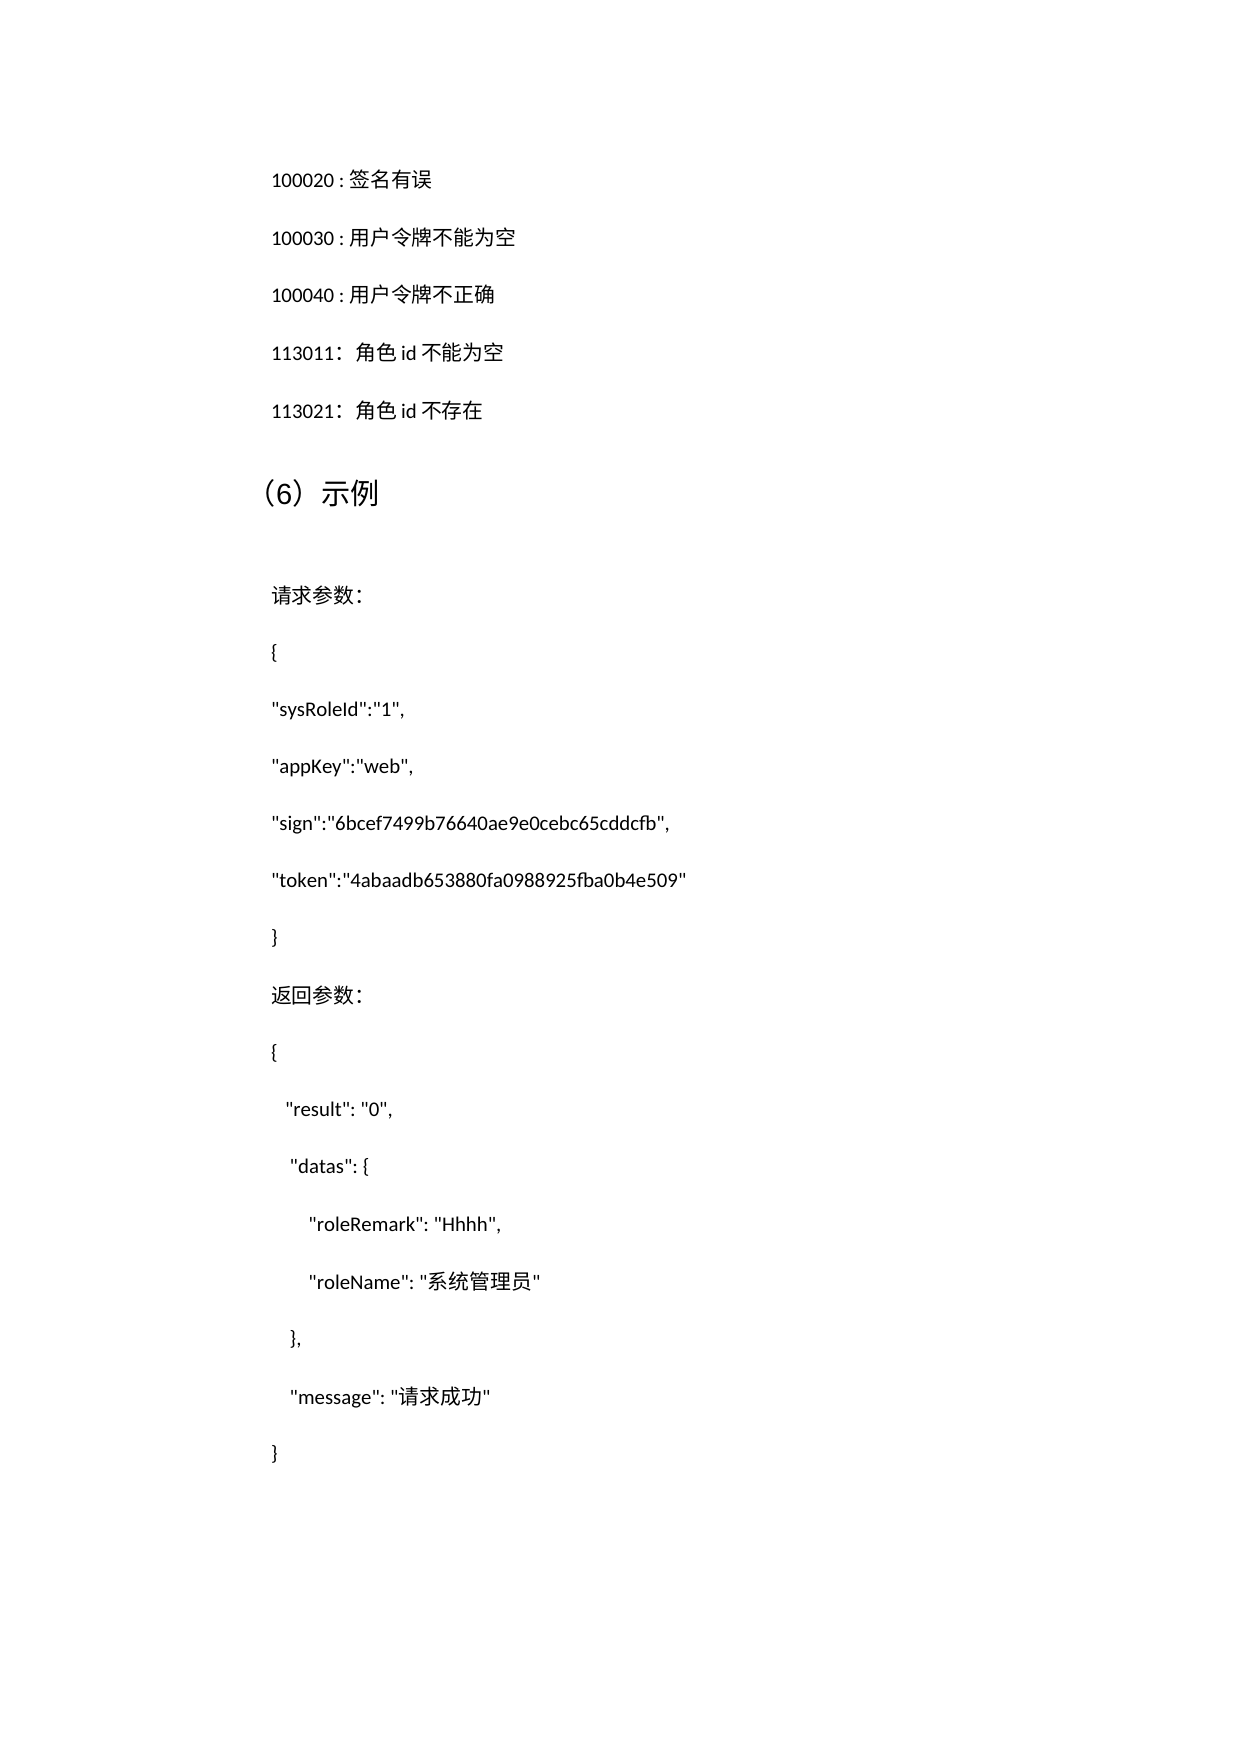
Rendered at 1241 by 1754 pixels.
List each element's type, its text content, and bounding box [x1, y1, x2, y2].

text "sign":"6bcef7499b76640ae9e0cebc65cddcfb", [271, 807, 1053, 839]
text { [271, 636, 1053, 668]
text { [271, 1036, 1053, 1068]
text "datas": { [271, 1150, 1053, 1183]
text "message": "请求成功" [271, 1379, 1053, 1412]
text 100030 : 用户令牌不能为空 [271, 220, 1053, 252]
text 返回参数： [271, 978, 1053, 1011]
text 100020 : 签名有误 [271, 162, 1053, 194]
text "appKey":"web", [271, 750, 1053, 782]
text 请求参数： [271, 578, 1053, 610]
text } [271, 921, 1053, 953]
subtitle 示例 [205, 459, 1053, 524]
text }, [271, 1322, 1053, 1354]
text "roleRemark": "Hhhh", [271, 1207, 1053, 1240]
text 113021：角色id不存在 [271, 393, 1053, 426]
text 113011：角色id不能为空 [271, 335, 1053, 368]
text "token":"4abaadb653880fa0988925fba0b4e509" [271, 864, 1053, 896]
text } [271, 1437, 1053, 1469]
text "result": "0", [271, 1093, 1053, 1126]
text 100040 : 用户令牌不正确 [271, 278, 1053, 310]
text "sysRoleId":"1", [271, 693, 1053, 725]
text "roleName": "系统管理员" [271, 1264, 1053, 1297]
